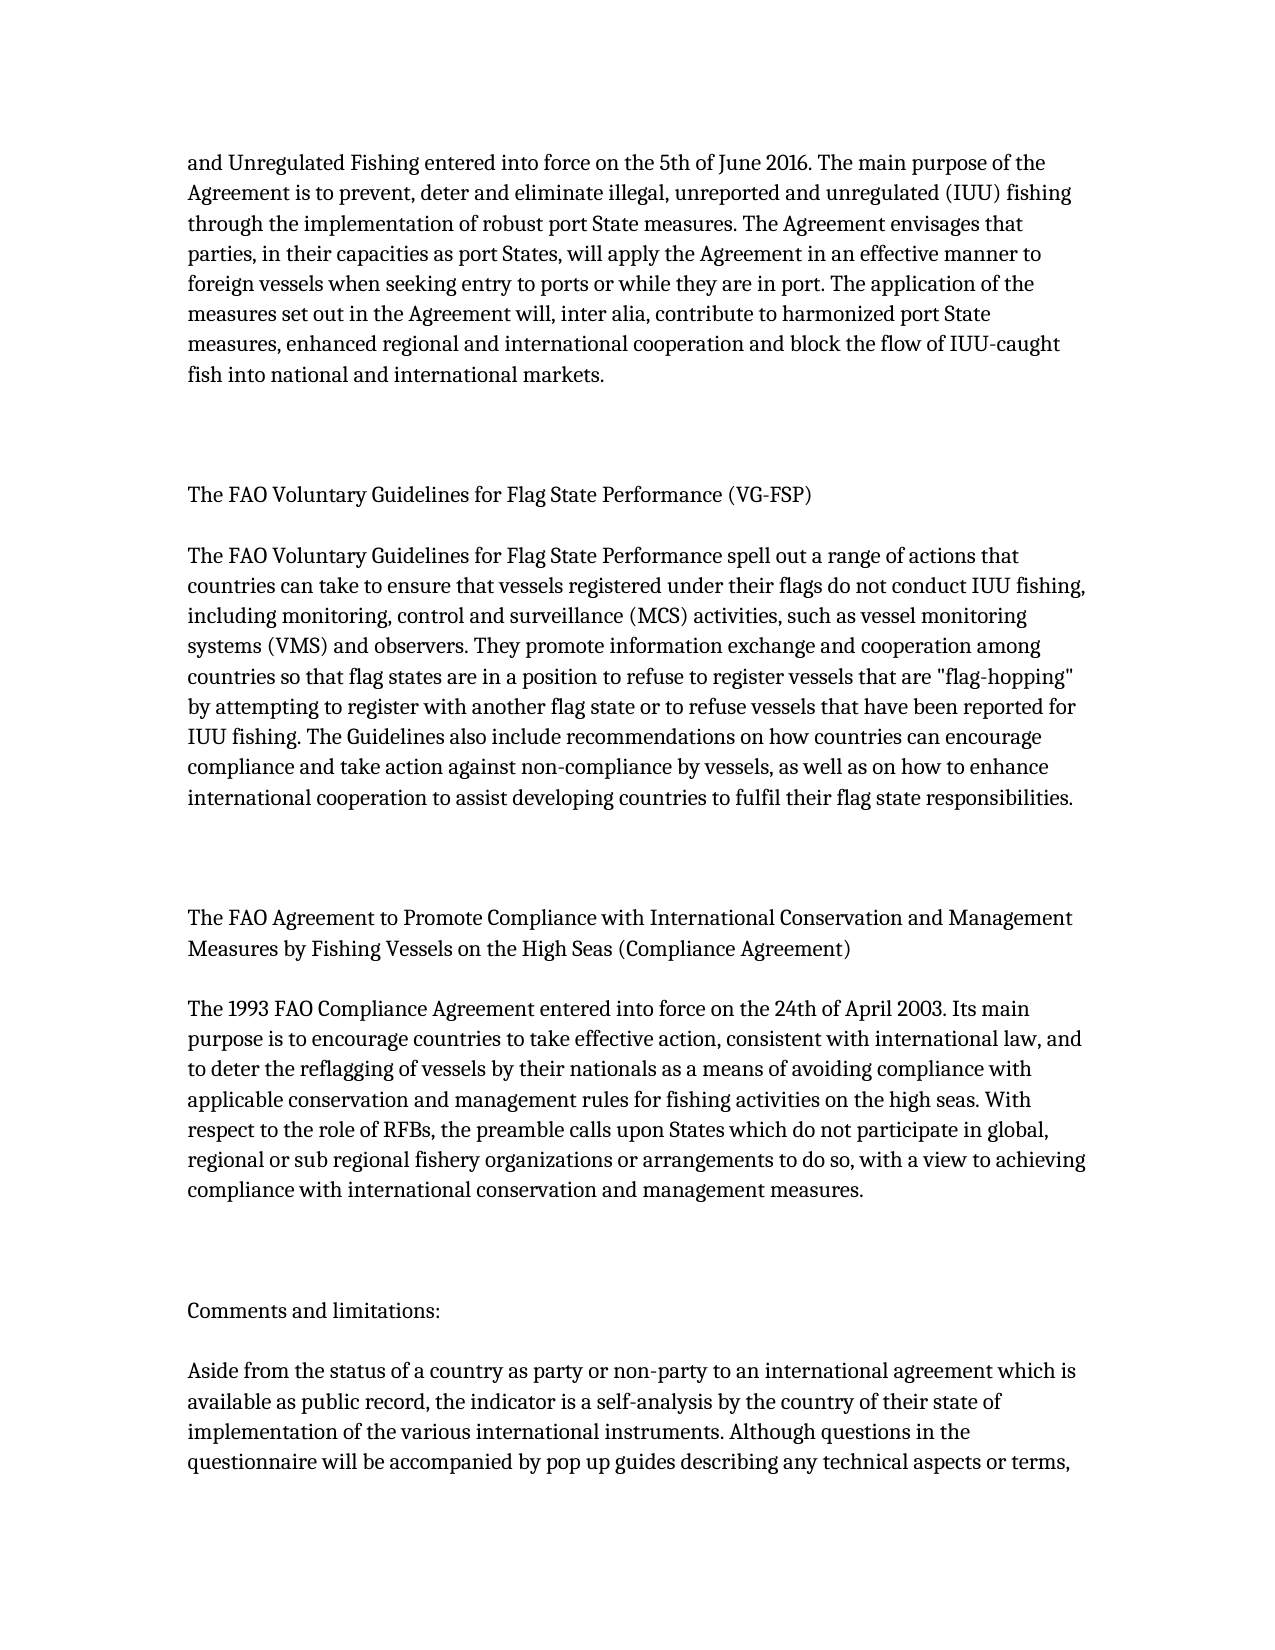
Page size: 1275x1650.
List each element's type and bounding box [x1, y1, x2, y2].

text [187, 150, 1087, 1475]
